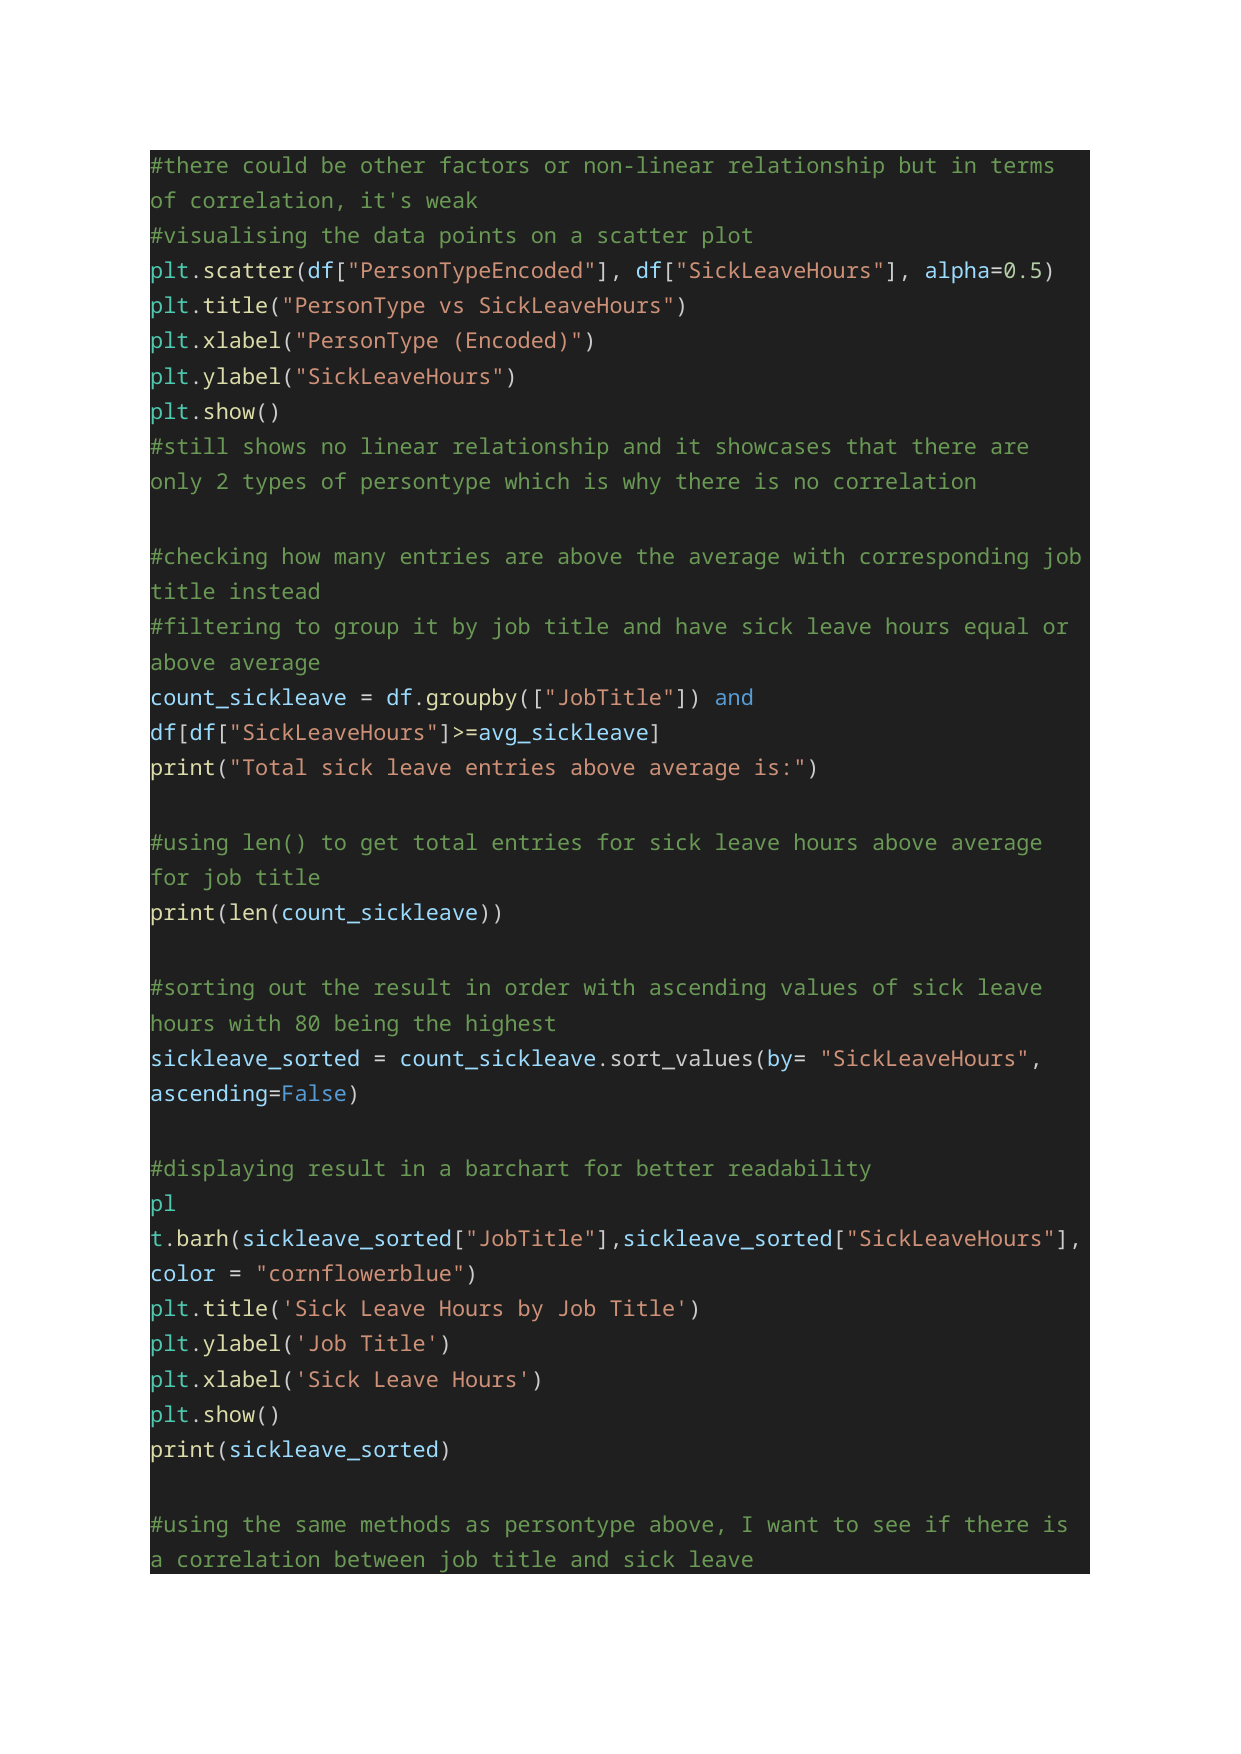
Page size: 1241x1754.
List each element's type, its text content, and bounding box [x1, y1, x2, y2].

text #there could be other factors or non-linear relationship but in terms of correlation, it's weak [150, 150, 1090, 215]
text plt.show() [150, 396, 1090, 426]
text print(sickleave_sorted) [150, 1434, 1090, 1463]
text plt.ylabel("SickLeaveHours") [150, 361, 1090, 390]
text #displaying result in a barchart for better readability [150, 1153, 1090, 1183]
text plt.title("PersonType vs SickLeaveHours") [150, 290, 1090, 320]
text plt.xlabel('Sick Leave Hours') [150, 1363, 1090, 1393]
text #filtering to group it by job title and have sick leave hours equal or above average [150, 611, 1090, 676]
text print("Total sick leave entries above average is:") [150, 752, 1090, 782]
text #using len() to get total entries for sick leave hours above average for job title [150, 827, 1090, 892]
text #using the same methods as persontype above, I want to see if there is a correlation between job title and sick leave [150, 1509, 1090, 1574]
text plt.xlabel("PersonType (Encoded)") [150, 326, 1090, 355]
text count_sickleave = df.groupby(["JobTitle"]) and df[df["SickLeaveHours"]>=avg_sickleave] [150, 682, 1090, 746]
text plt.scatter(df["PersonTypeEncoded"], df["SickLeaveHours"], alpha=0.5) [150, 255, 1090, 285]
text #checking how many entries are above the average with corresponding job title instead [150, 541, 1090, 606]
text plt.ylabel('Job Title') [150, 1328, 1090, 1358]
text plt.title('Sick Leave Hours by Job Title') [150, 1293, 1090, 1323]
text sickleave_sorted = count_sickleave.sort_values(by= "SickLeaveHours", ascending=False) [150, 1043, 1090, 1107]
text #sorting out the result in order with ascending values of sick leave hours with 80 being the highest [150, 972, 1090, 1037]
text plt.show() [150, 1399, 1090, 1428]
text plt.barh(sickleave_sorted["JobTitle"],sickleave_sorted["SickLeaveHours"], color = "cornflowerblue") [150, 1188, 1090, 1288]
text #visualising the data points on a scatter plot [150, 220, 1090, 250]
text print(len(count_sickleave)) [150, 897, 1090, 927]
text #still shows no linear relationship and it showcases that there are only 2 types of persontype which is why there is no correlation [150, 431, 1090, 496]
